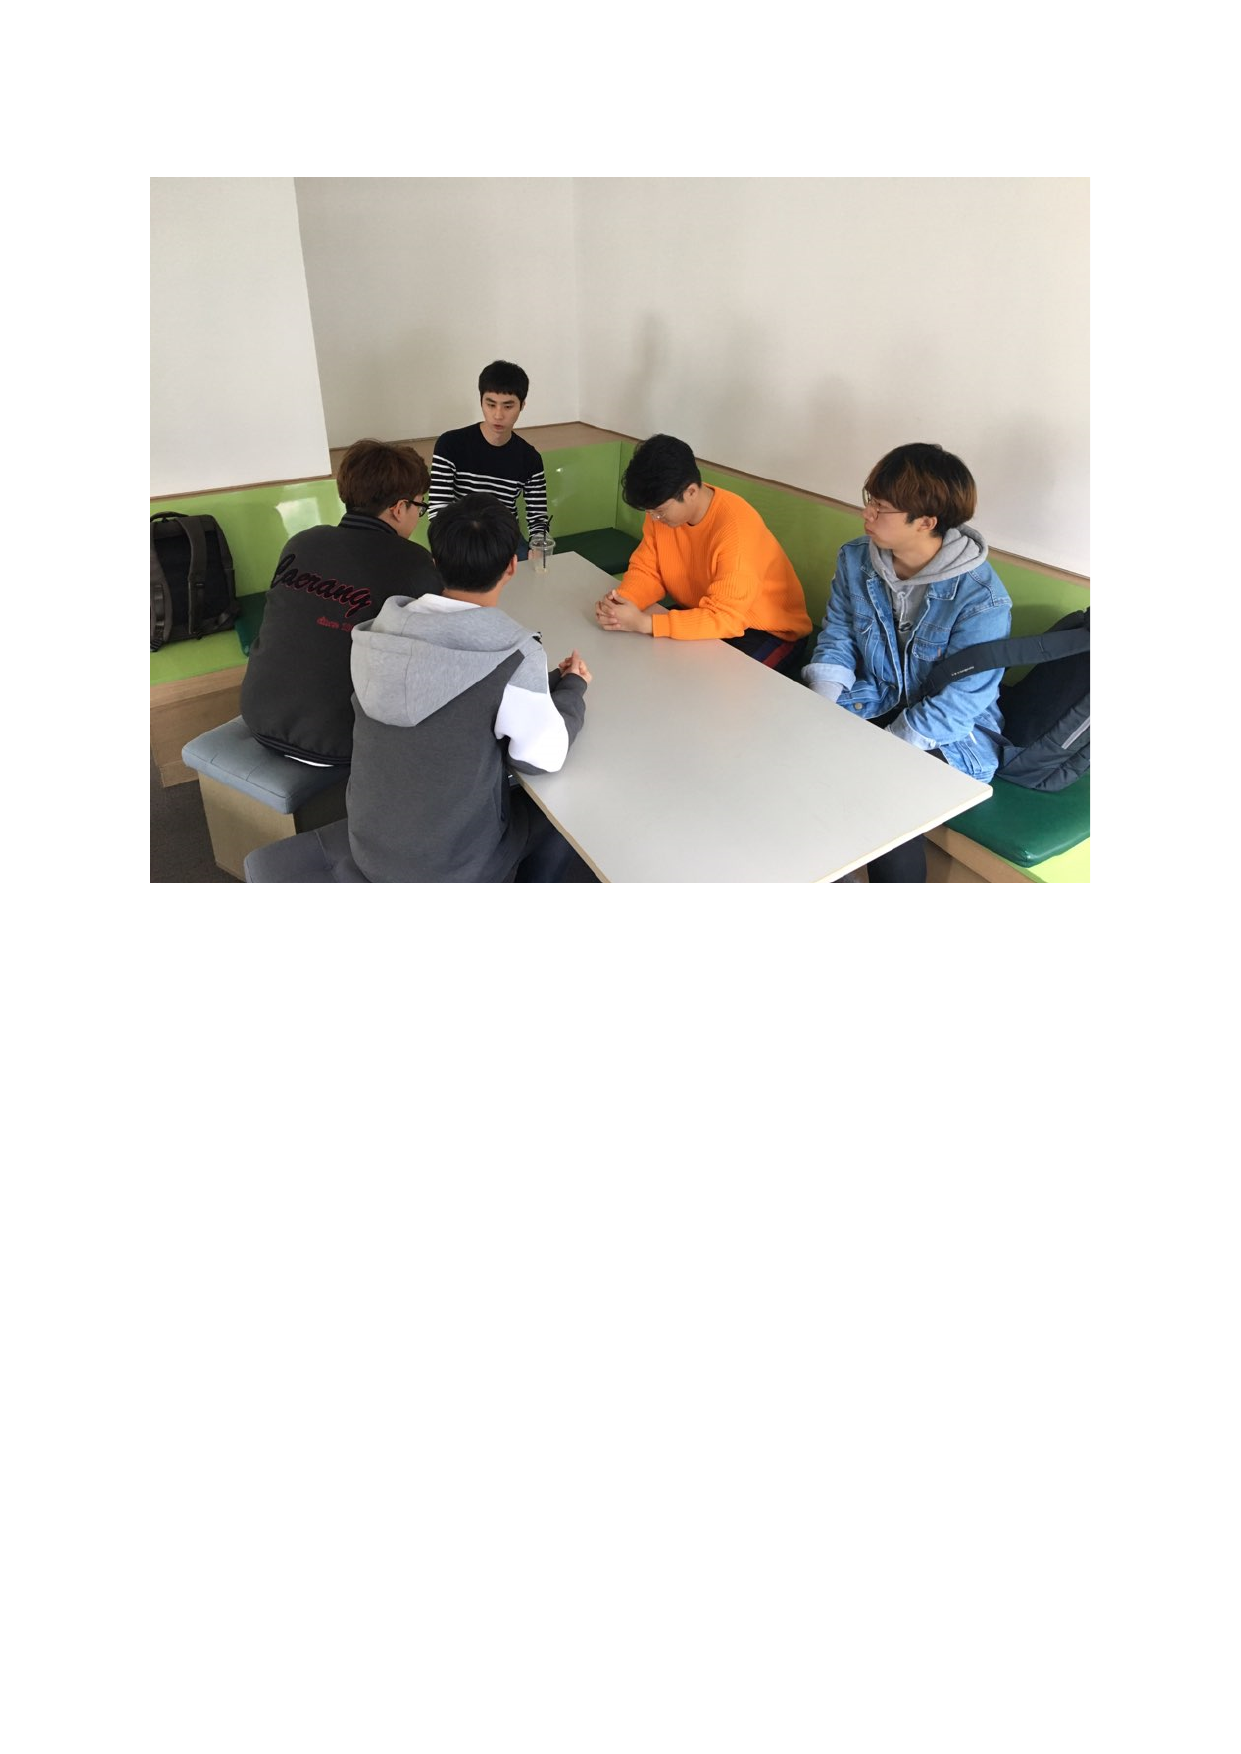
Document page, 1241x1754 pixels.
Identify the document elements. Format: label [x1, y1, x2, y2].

picture [150, 177, 1091, 883]
